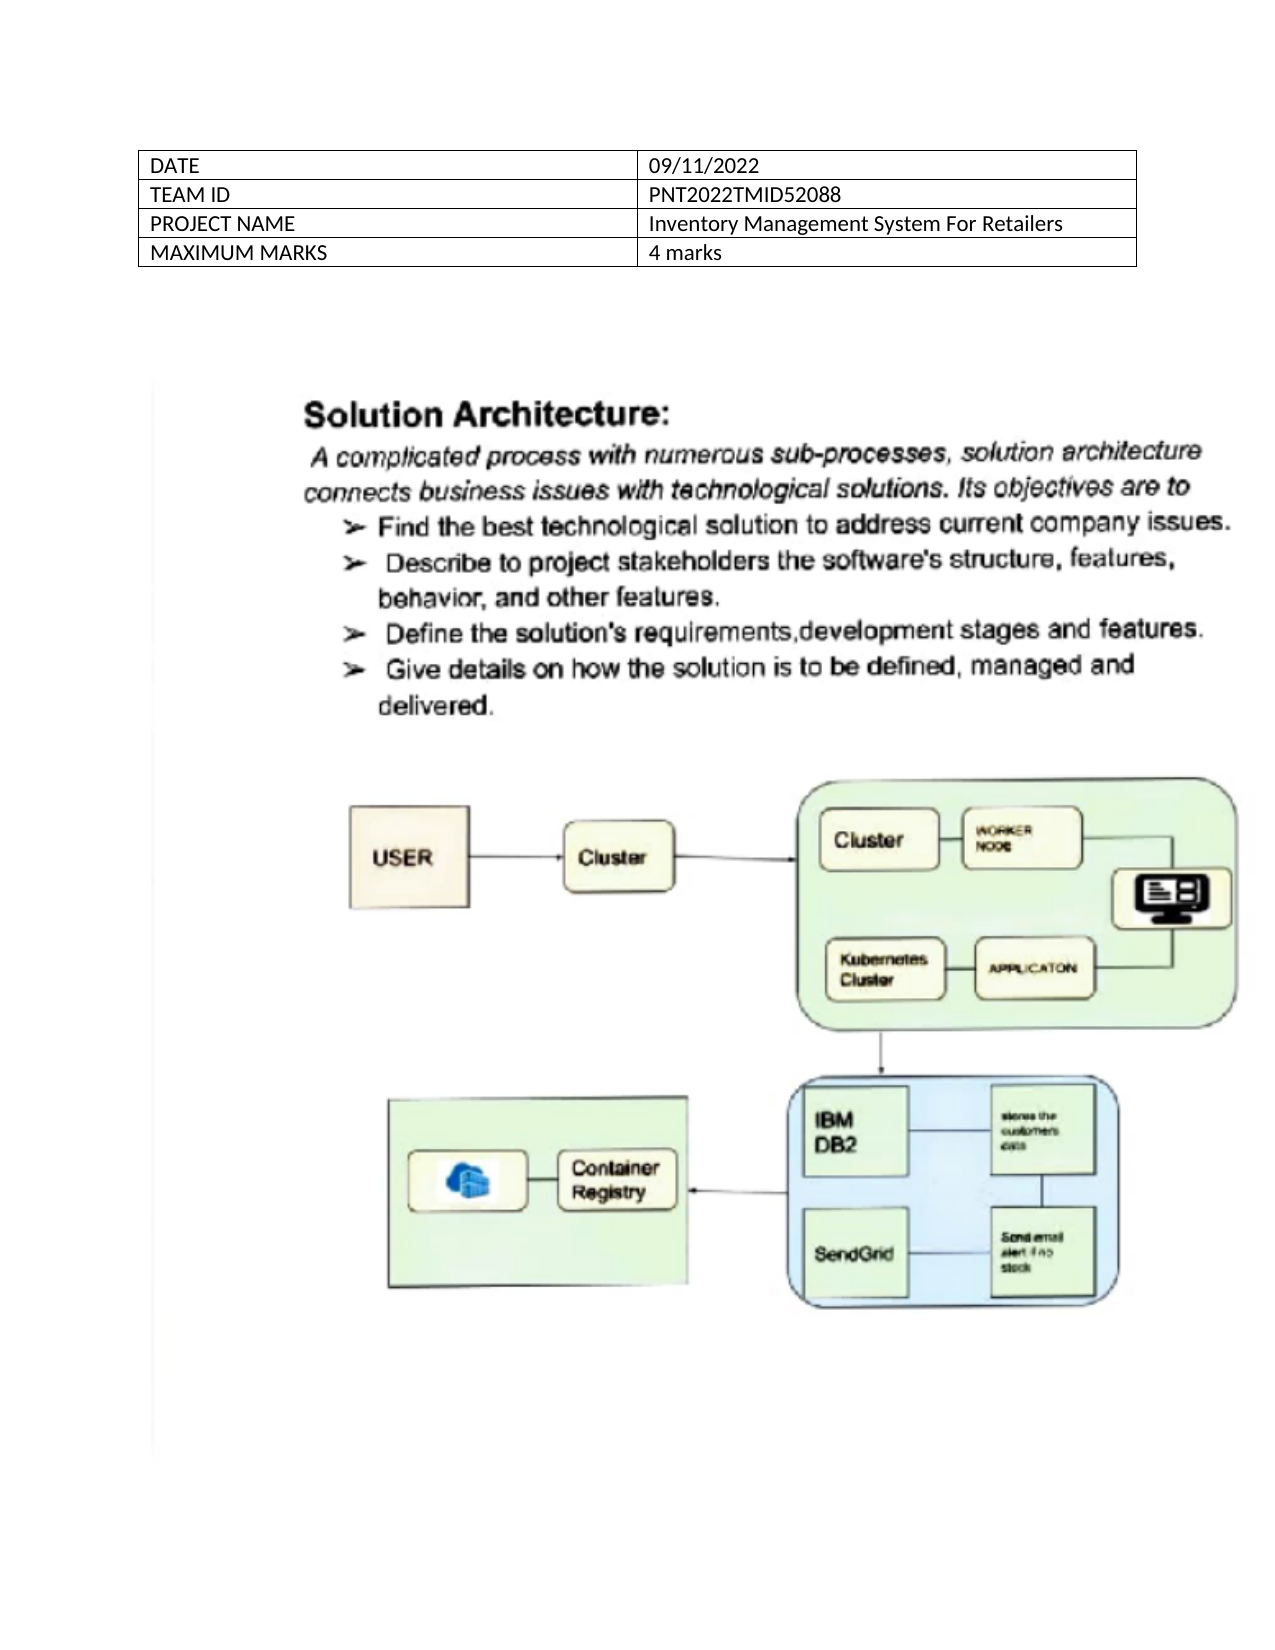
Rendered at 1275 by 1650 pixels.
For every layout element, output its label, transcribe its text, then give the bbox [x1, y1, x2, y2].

table_cell PNT2022TMID52088 [638, 180, 1136, 208]
table_cell MAXIMUM MARKS [139, 238, 637, 266]
table_cell PROJECT NAME [139, 209, 637, 237]
table_cell Inventory Management System For Retailers [638, 209, 1136, 237]
table_cell TEAM ID [139, 180, 637, 208]
table_header 09/11/2022 [638, 151, 1136, 179]
table_header DATE [139, 151, 637, 179]
table_cell 4 marks [638, 238, 1136, 266]
